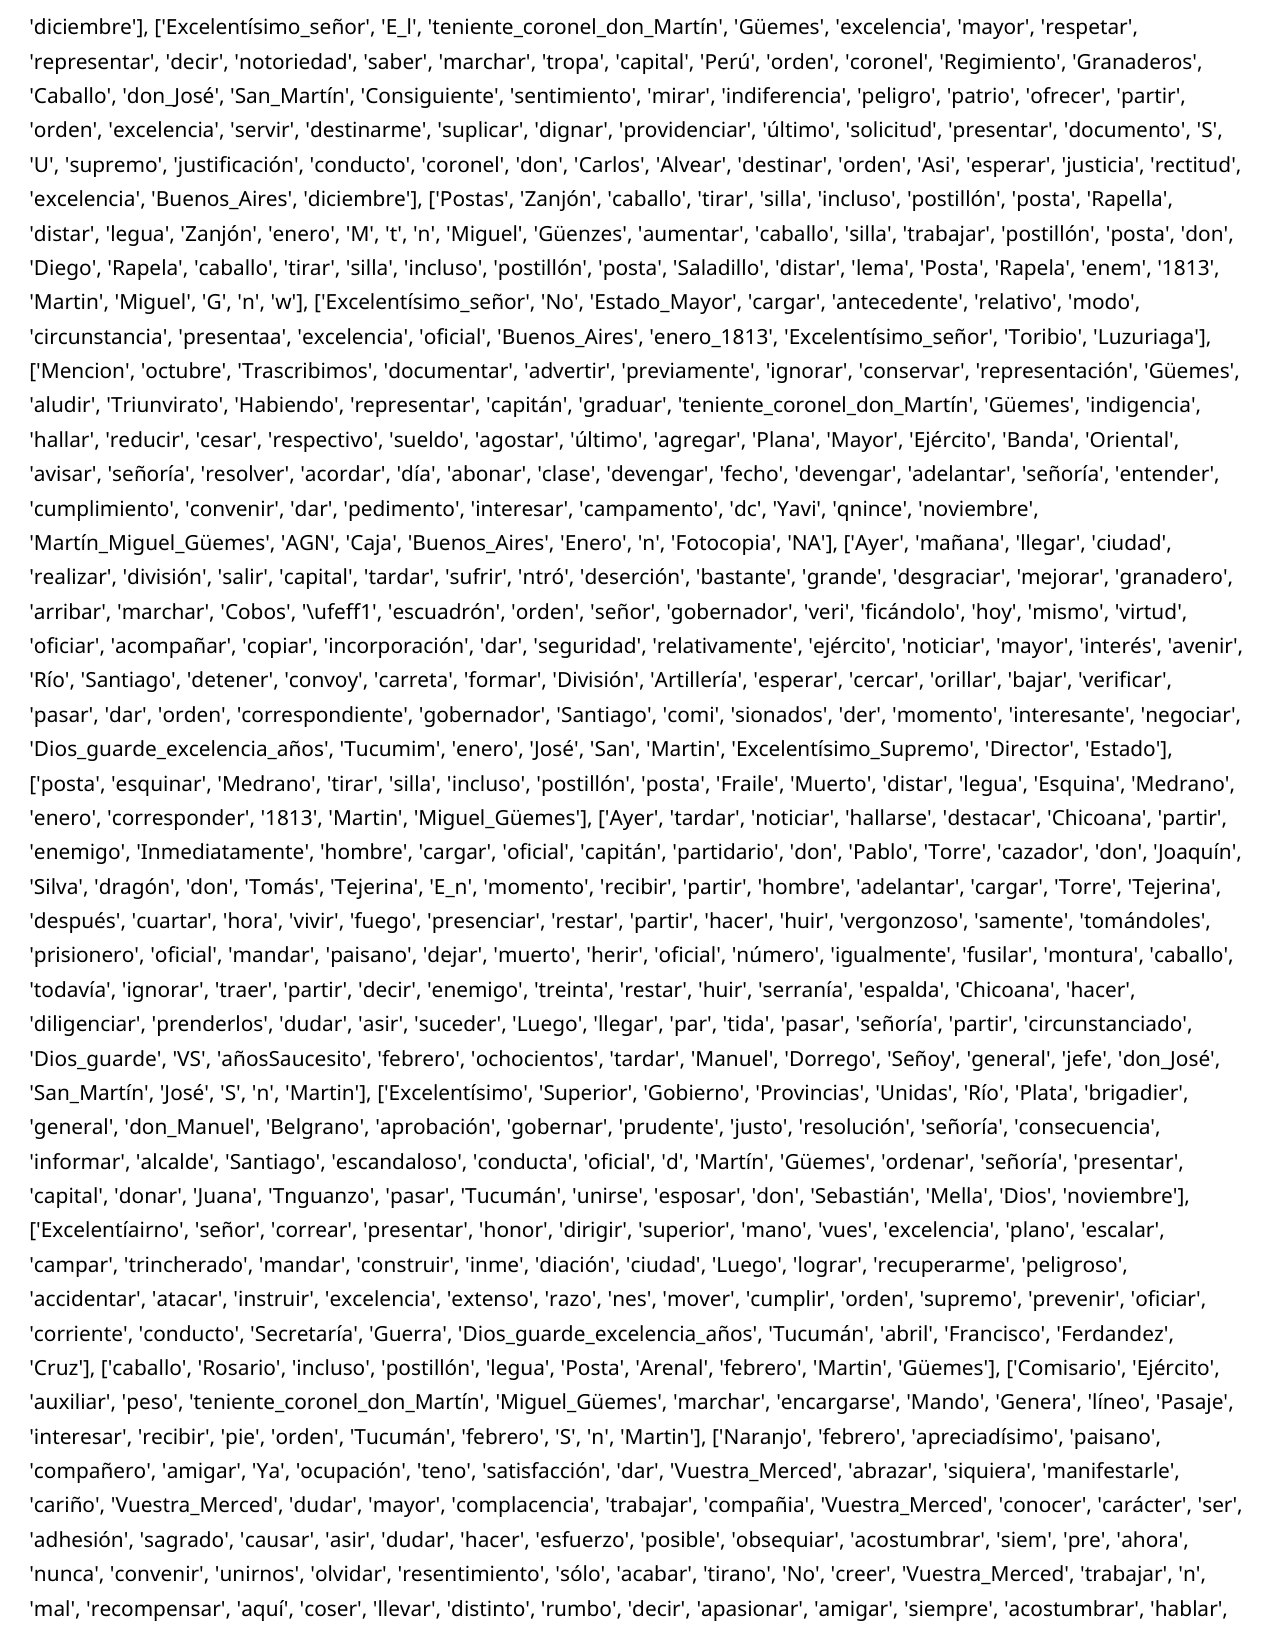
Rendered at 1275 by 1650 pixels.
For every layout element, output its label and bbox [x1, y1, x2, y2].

text [29, 12, 1246, 1622]
